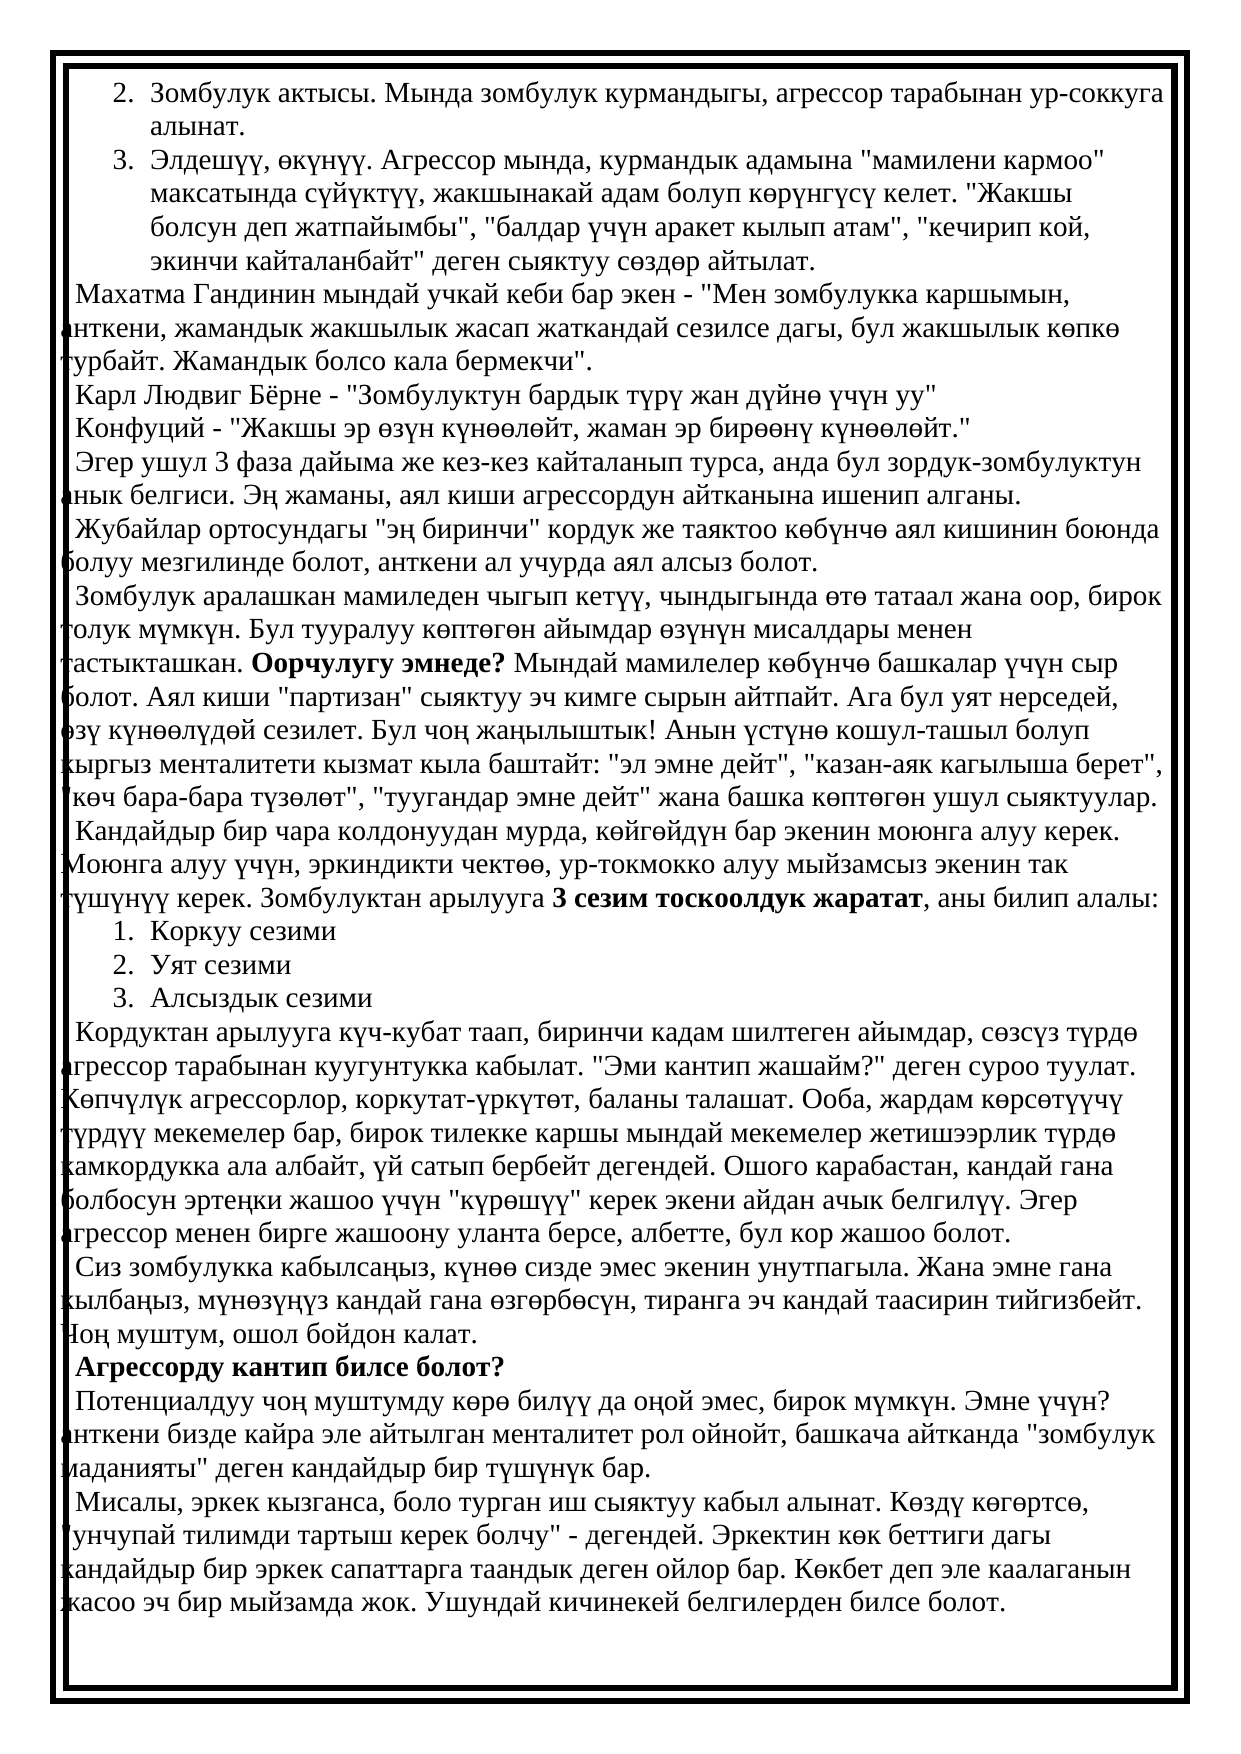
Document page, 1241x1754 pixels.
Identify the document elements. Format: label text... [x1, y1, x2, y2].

text Кандайдыр бир чара колдонуудан мурда, көйгөйдүн бар экенин моюнга алуу керек. Моюнга алуу үчүн, эркиндикти чектөө, ур-токмокко алуу мыйзамсыз экенин так түшүнүү керек. Зомбулуктан арылууга 3 сезим тоскоолдук жаратат, аны билип алалы: [69, 813, 1165, 913]
text Махатма Гандинин мындай учкай кеби бар экен - "Мен зомбулукка каршымын, анткени, жамандык жакшылык жасап жаткандай сезилсе дагы, бул жакшылык көпкө турбайт. Жамандык болсо кала бермекчи". [69, 276, 1165, 377]
text Зомбулук аралашкан мамиледен чыгып кетүү, чындыгында өтө татаал жана оор, бирок толук мүмкүн. Бул тууралуу көптөгөн айымдар өзүнүн мисалдары менен тастыкташкан. Оорчулугу эмнеде? Мындай мамилелер көбүнчө башкалар үчүн сыр болот. Аял киши "партизан" сыяктуу эч кимге сырын айтпайт. Ага бул уят нерседей, өзү күнөөлүдөй сезилет. Бул чоң жаңылыштык! Анын үстүнө кошул-ташыл болуп кыргыз менталитети кызмат кыла баштайт: "эл эмне дейт", "казан-аяк кагылыша берет", "көч бара-бара түзөлөт", "туугандар эмне дейт" жана башка көптөгөн ушул сыяктуулар. [69, 578, 1165, 813]
list Элдешүү, өкүнүү. Агрессор мында, курмандык адамына "мамилени кармоо" максатында сүйүктүү, жакшынакай адам болуп көрүнгүсү келет. "Жакшы болсун деп жатпайымбы", "балдар үчүн аракет кылып атам", "кечирип кой, экинчи кайталанбайт" деген сыяктуу сөздөр айтылат. [112, 142, 1165, 276]
text Кордуктан арылууга күч-кубат таап, биринчи кадам шилтеген айымдар, сөзсүз түрдө агрессор тарабынан куугунтукка кабылат. "Эми кантип жашайм?" деген суроо туулат. Көпчүлүк агрессорлор, коркутат-үркүтөт, баланы талашат. Ооба, жардам көрсөтүүчү түрдүү мекемелер бар, бирок тилекке каршы мындай мекемелер жетишээрлик түрдө камкордукка ала албайт, үй сатып бербейт дегендей. Ошого карабастан, кандай гана болбосун эртеңки жашоо үчүн "күрөшүү" керек экени айдан ачык белгилүү. Эгер агрессор менен бирге жашоону уланта берсе, албетте, бул кор жашоо болот. [69, 1014, 1165, 1249]
text Эгер ушул 3 фаза дайыма же кез-кез кайталанып турса, анда бул зордук-зомбулуктун анык белгиси. Эң жаманы, аял киши агрессордун айтканына ишенип алганы. [69, 444, 1165, 511]
list Коркуу сезими [112, 913, 1165, 947]
list Уят сезими [112, 947, 1165, 981]
list Алсыздык сезими [112, 981, 1165, 1014]
text Агрессорду кантип билсе болот? [69, 1349, 1165, 1383]
text Сиз зомбулукка кабылсаңыз, күнөө сизде эмес экенин унутпагыла. Жана эмне гана кылбаңыз, мүнөзүңүз кандай гана өзгөрбөсүн, тиранга эч кандай таасирин тийгизбейт. Чоң муштум, ошол бойдон калат. [69, 1249, 1165, 1349]
list Зомбулук актысы. Мында зомбулук курмандыгы, агрессор тарабынан ур-соккуга алынат. [112, 75, 1165, 142]
text Мисалы, эркек кызганса, боло турган иш сыяктуу кабыл алынат. Көздү көгөртсө, "унчупай тилимди тартыш керек болчу" - дегендей. Эркектин көк беттиги дагы кандайдыр бир эркек сапаттарга таандык деген ойлор бар. Көкбет деп эле каалаганын жасоо эч бир мыйзамда жок. Ушундай кичинекей белгилерден билсе болот. [69, 1484, 1165, 1618]
text Конфуций - "Жакшы эр өзүн күнөөлөйт, жаман эр бирөөнү күнөөлөйт." [69, 410, 1165, 444]
text Потенциалдуу чоң муштумду көрө билүү да оңой эмес, бирок мүмкүн. Эмне үчүн? анткени бизде кайра эле айтылган менталитет рол ойнойт, башкача айтканда "зомбулук маданияты" деген кандайдыр бир түшүнүк бар. [69, 1383, 1165, 1484]
text Карл Людвиг Бёрне - "Зомбулуктун бардык түрү жан дүйнө үчүн уу" [69, 377, 1165, 410]
text Жубайлар ортосундагы "эң биринчи" кордук же таяктоо көбүнчө аял кишинин боюнда болуу мезгилинде болот, анткени ал учурда аял алсыз болот. [69, 511, 1165, 578]
